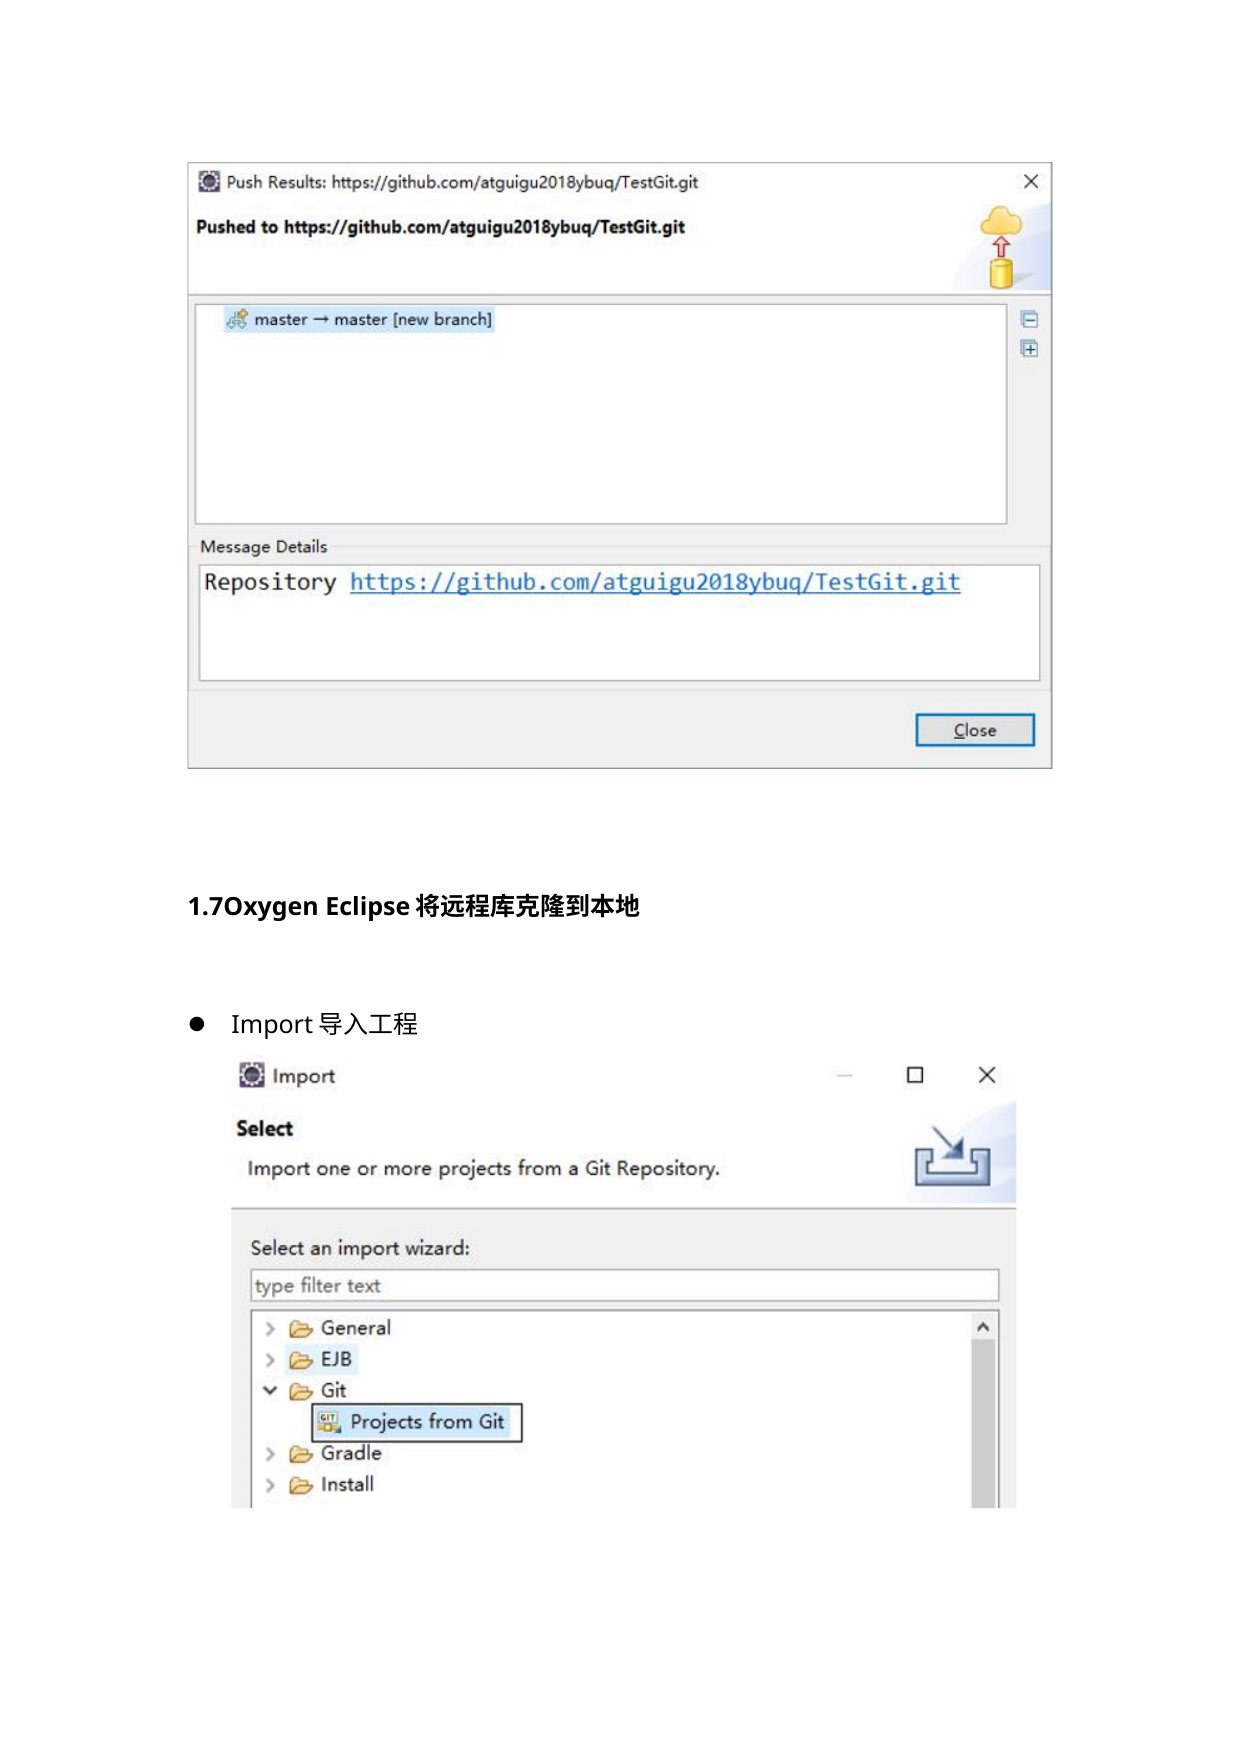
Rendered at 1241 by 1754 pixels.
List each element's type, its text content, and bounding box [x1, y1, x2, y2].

picture [187, 162, 1053, 769]
picture [231, 1055, 1017, 1512]
list Import导入工程 [187, 990, 1053, 1055]
subtitle 1.7Oxygen Eclipse将远程库克隆到本地 [187, 872, 1053, 937]
